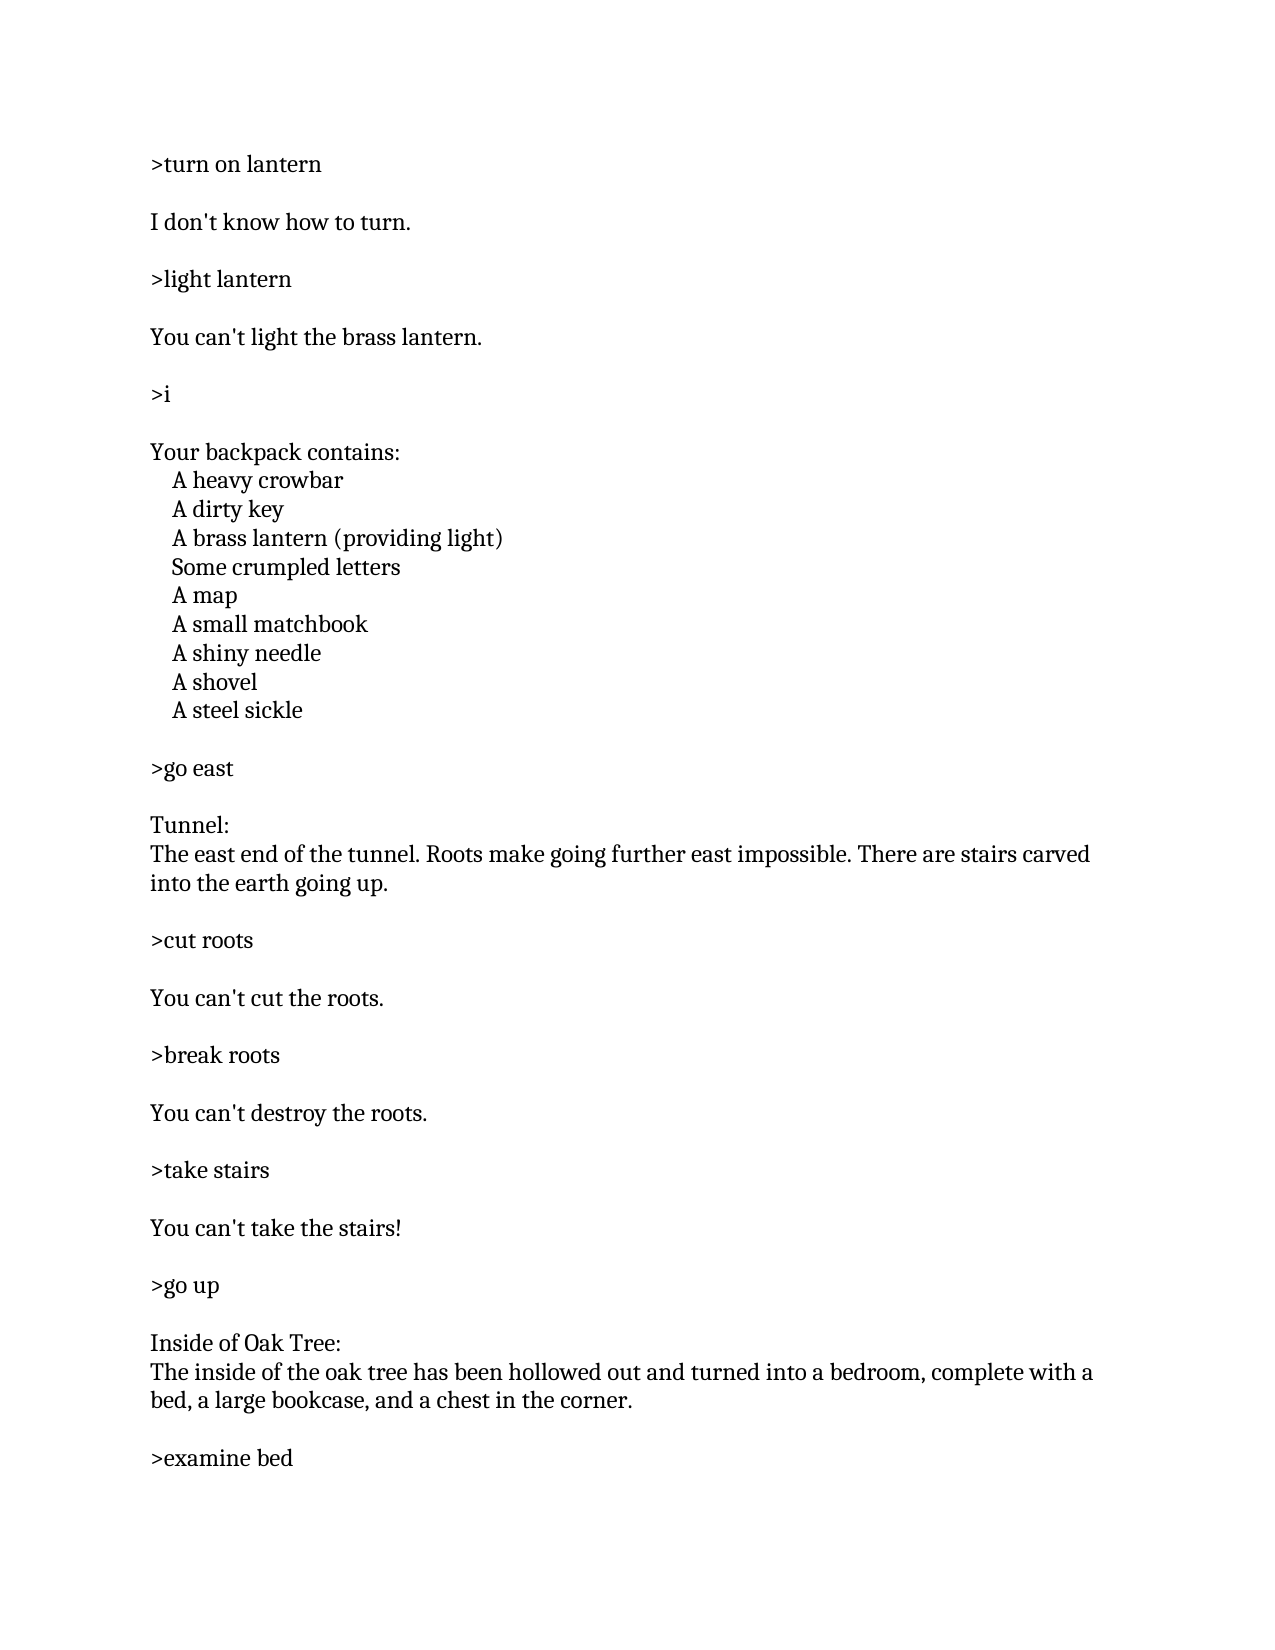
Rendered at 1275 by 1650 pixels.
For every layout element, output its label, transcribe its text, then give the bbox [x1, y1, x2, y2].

text >go up [150, 1271, 1125, 1300]
text The inside of the oak tree has been hollowed out and turned into a bedroom, complete with a bed, a large bookcase, and a chest in the corner. [150, 1357, 1125, 1415]
text >cut roots [150, 926, 1125, 955]
text You can't cut the roots. [150, 984, 1125, 1012]
text A small matchbook [150, 610, 1125, 639]
text You can't destroy the roots. [150, 1099, 1125, 1127]
text A brass lantern (providing light) [150, 524, 1125, 552]
text You can't light the brass lantern. [150, 322, 1125, 351]
text A shovel [150, 667, 1125, 696]
text You can't take the stairs! [150, 1214, 1125, 1242]
text Inside of Oak Tree: [150, 1329, 1125, 1357]
text >break roots [150, 1041, 1125, 1070]
text A steel sickle [150, 696, 1125, 725]
text A map [150, 581, 1125, 610]
text Your backpack contains: [150, 437, 1125, 466]
text A dirty key [150, 495, 1125, 524]
text >i [150, 380, 1125, 409]
text The east end of the tunnel. Roots make going further east impossible. There are stairs carved into the earth going up. [150, 840, 1125, 897]
text A shiny needle [150, 639, 1125, 667]
text Some crumpled letters [150, 552, 1125, 581]
text >examine bed [150, 1444, 1125, 1472]
text A heavy crowbar [150, 466, 1125, 495]
text >light lantern [150, 265, 1125, 294]
text Tunnel: [150, 811, 1125, 840]
text >go east [150, 754, 1125, 782]
text I don't know how to turn. [150, 207, 1125, 236]
text >take stairs [150, 1156, 1125, 1185]
text >turn on lantern [150, 150, 1125, 179]
